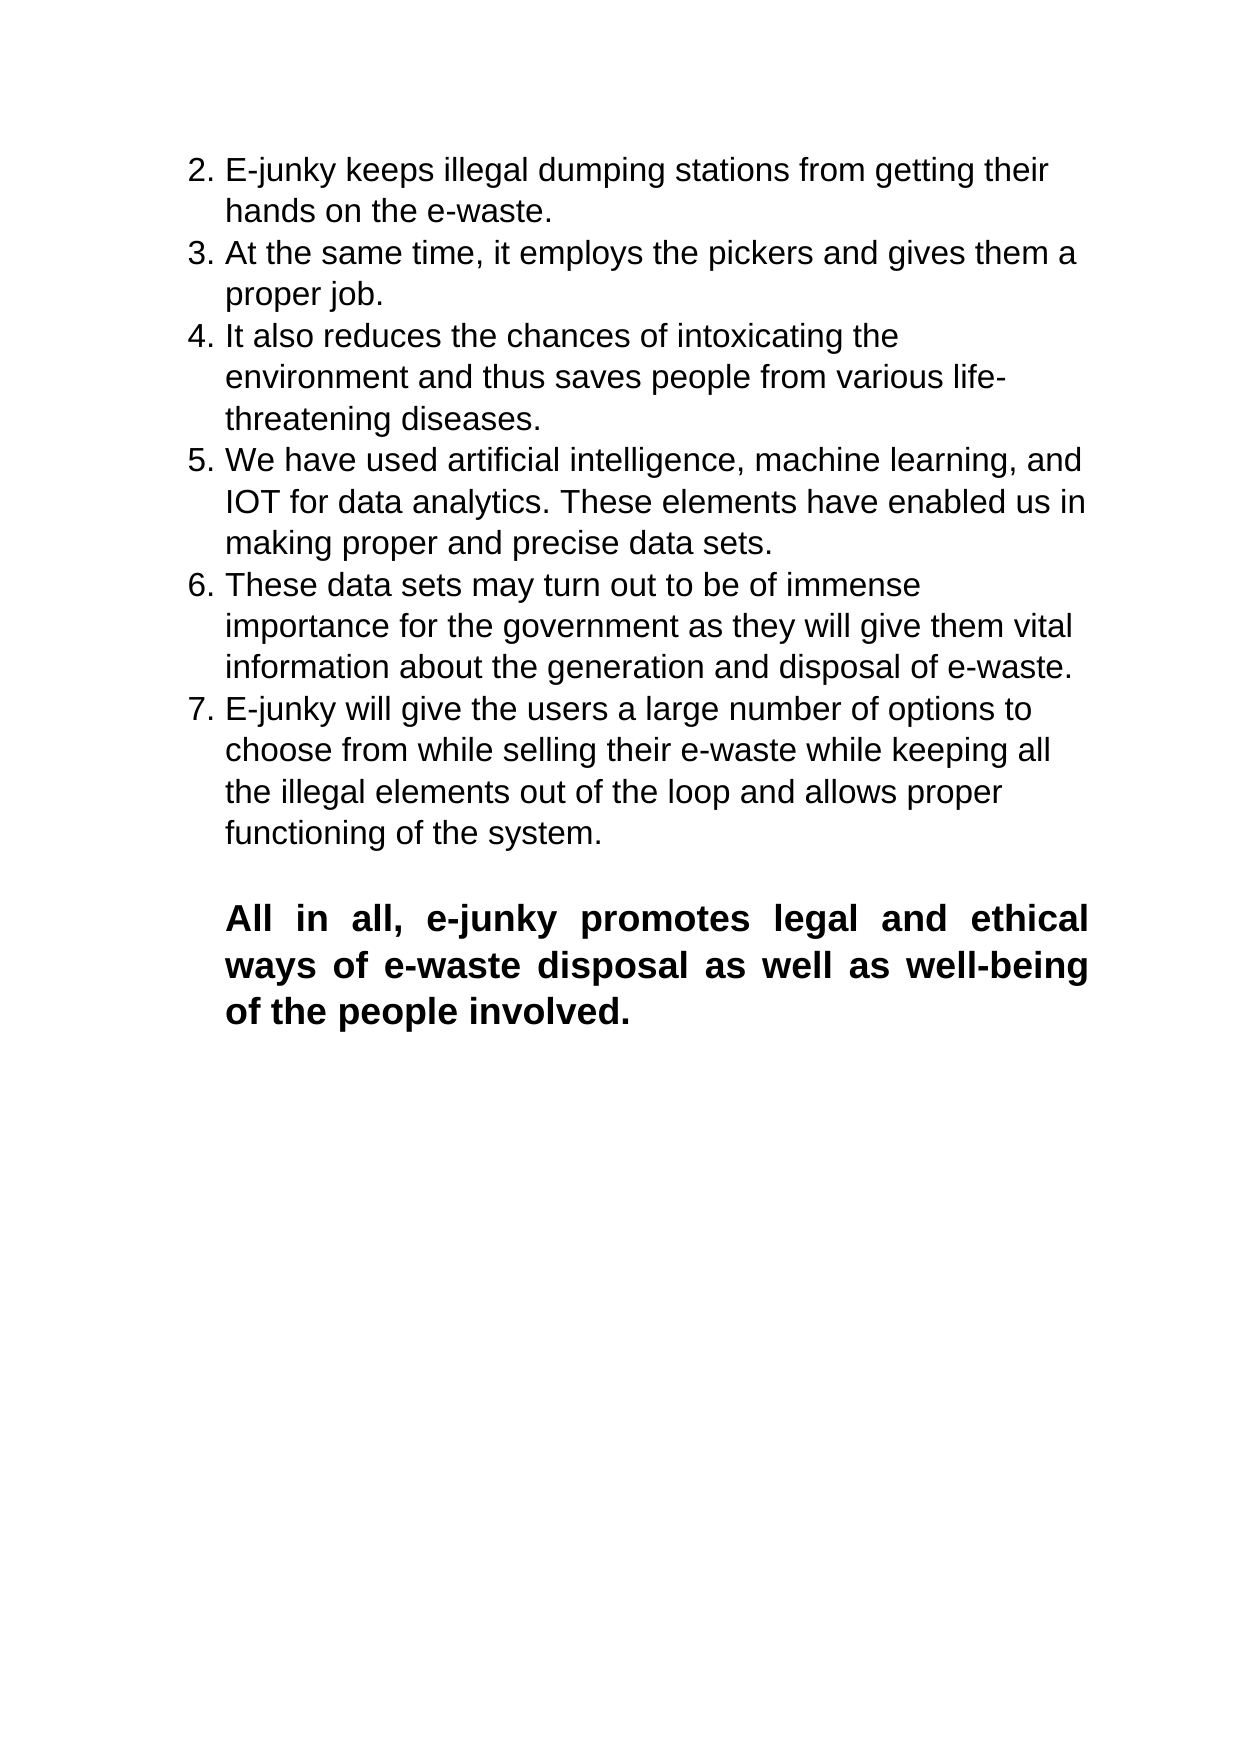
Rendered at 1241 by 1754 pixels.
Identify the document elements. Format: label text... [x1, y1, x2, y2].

list All in all, e-junky promotes legal and ethical ways of e-waste disposal as well as well-being of the people involved. [225, 896, 1090, 1032]
list These data sets may turn out to be of immense importance for the government as they will give them vital information about the generation and disposal of e-waste. [187, 564, 1090, 686]
list At the same time, it employs the pickers and gives them a proper job. [187, 233, 1090, 313]
list E-junky keeps illegal dumping stations from getting their hands on the e-waste. [187, 150, 1090, 230]
list E-junky will give the users a large number of options to choose from while selling their e-waste while keeping all the illegal elements out of the loop and allows proper functioning of the system. [187, 689, 1090, 852]
list It also reduces the chances of intoxicating the environment and thus saves people from various life-threatening diseases. [187, 316, 1090, 437]
list We have used artificial intelligence, machine learning, and IOT for data analytics. These elements have enabled us in making proper and precise data sets. [187, 440, 1090, 562]
